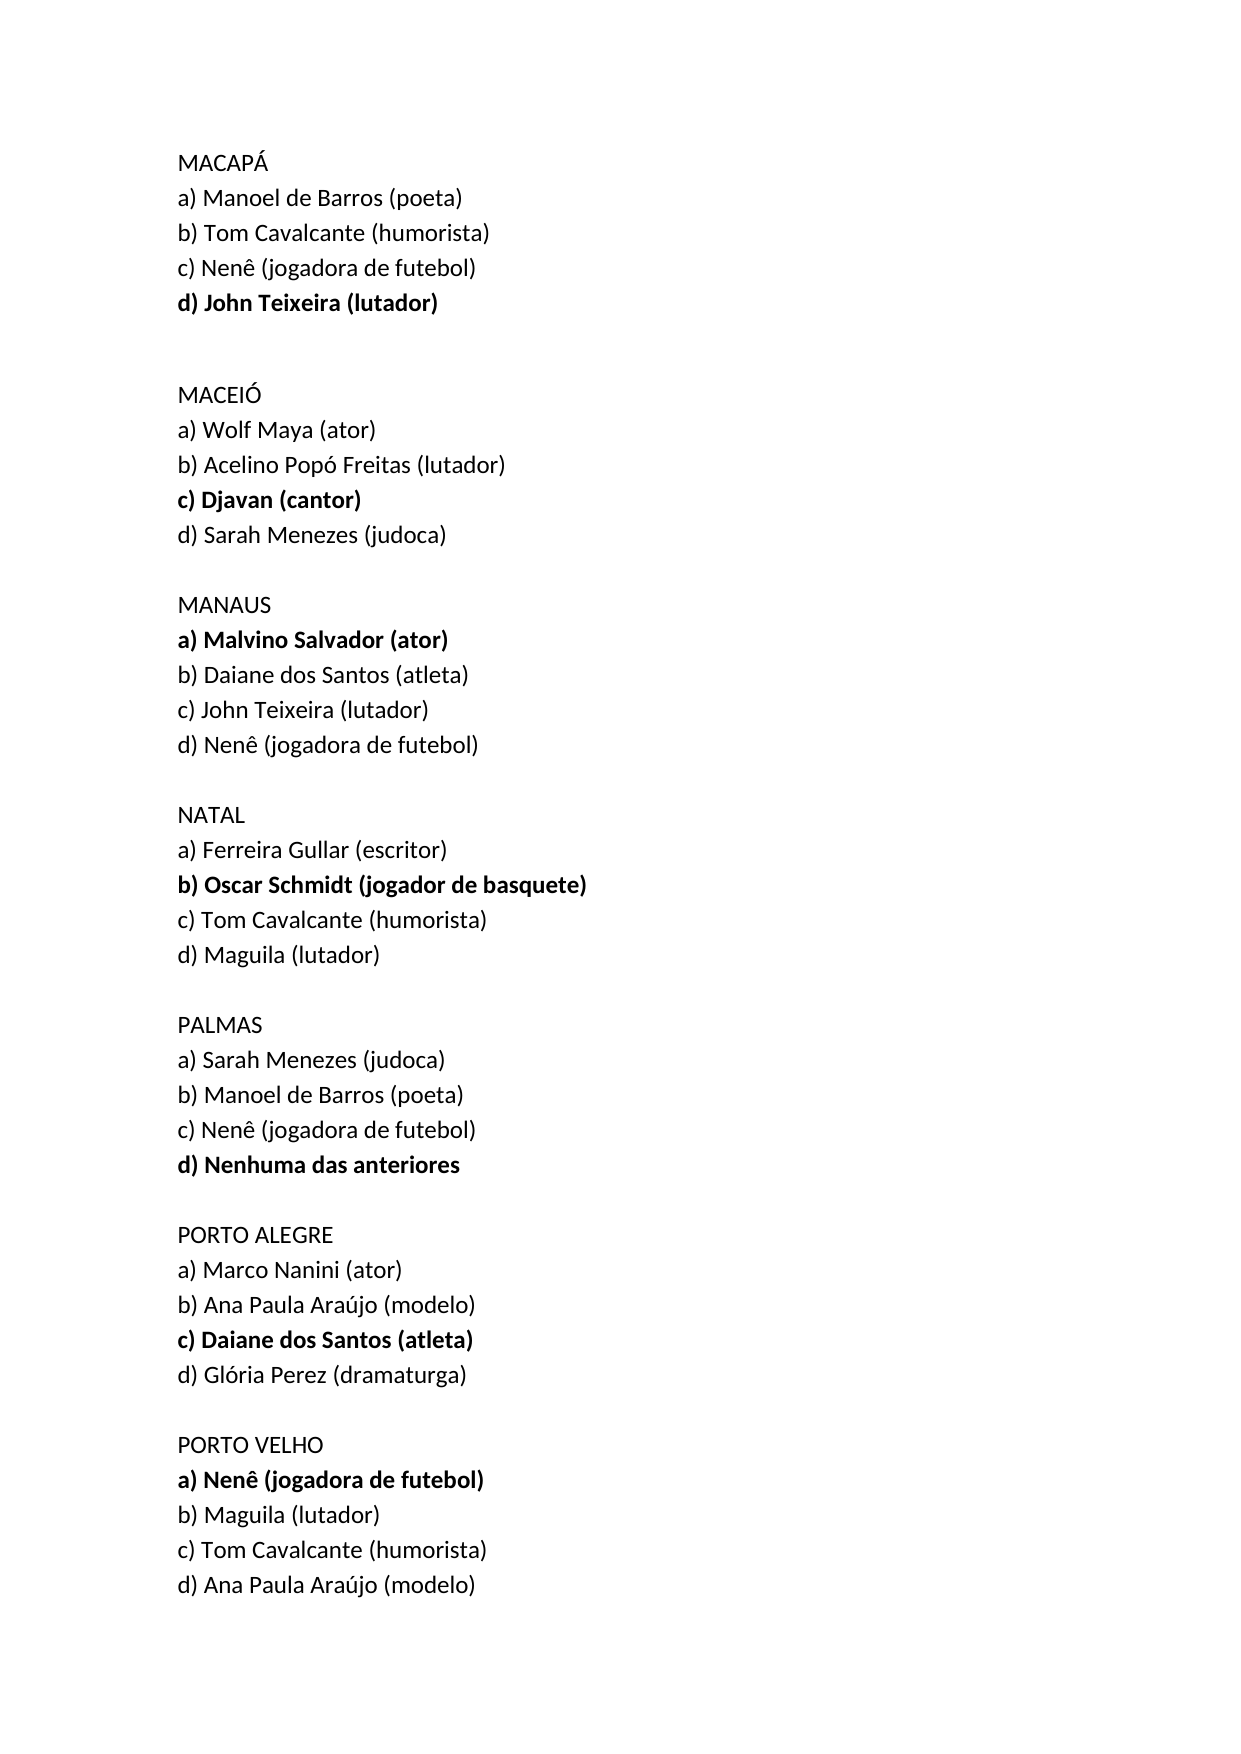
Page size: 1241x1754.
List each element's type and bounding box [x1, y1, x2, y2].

text [177, 379, 1063, 1600]
text [177, 148, 1063, 350]
